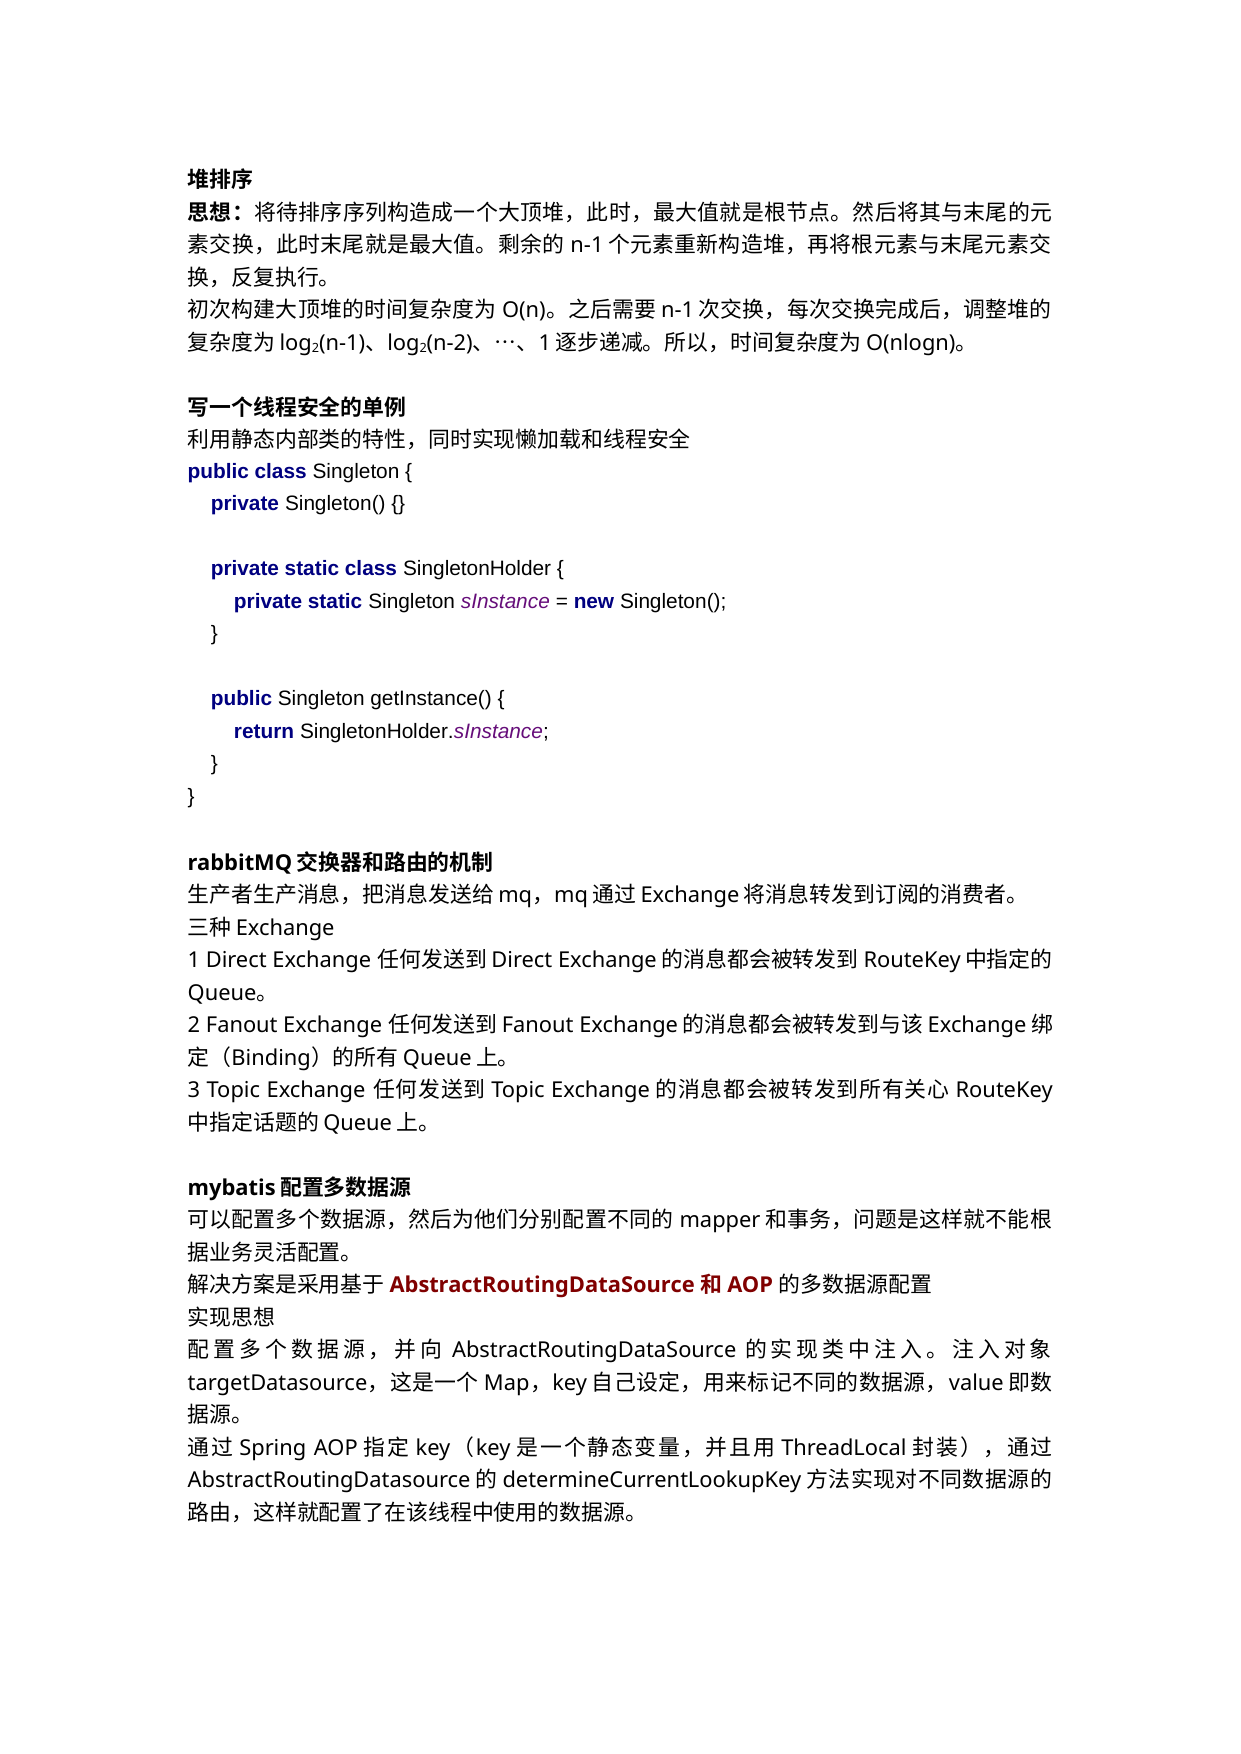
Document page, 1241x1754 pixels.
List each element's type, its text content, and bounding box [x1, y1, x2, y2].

text 思想：将待排序序列构造成一个大顶堆，此时，最大值就是根节点。然后将其与末尾的元素交换，此时末尾就是最大值。剩余的n-1个元素重新构造堆，再将根元素与末尾元素交换，反复执行。 [187, 194, 1053, 292]
text 初次构建大顶堆的时间复杂度为O(n)。之后需要n-1次交换，每次交换完成后，调整堆的复杂度为log2(n-1)、log2(n-2)、…、1逐步递减。所以，时间复杂度为O(nlogn)。 [187, 292, 1053, 357]
text 堆排序 [187, 162, 1053, 194]
text public class Singleton { private Singleton() {} private static class SingletonHolder { private static Singleton sInstance = new Singleton(); } public Singleton getInstance() { return SingletonHolder.sInstance; } } [187, 454, 1053, 812]
text 可以配置多个数据源，然后为他们分别配置不同的mapper和事务，问题是这样就不能根据业务灵活配置。 [187, 1202, 1053, 1267]
text 解决方案是采用基于 AbstractRoutingDataSource 和 AOP 的多数据源配置 [187, 1267, 1053, 1299]
text 利用静态内部类的特性，同时实现懒加载和线程安全 [187, 422, 1053, 454]
text 实现思想 [187, 1299, 1053, 1332]
text 通过Spring AOP指定key（key是一个静态变量，并且用ThreadLocal封装），通过AbstractRoutingDatasource的determineCurrentLookupKey方法实现对不同数据源的路由，这样就配置了在该线程中使用的数据源。 [187, 1429, 1053, 1527]
text 生产者生产消息，把消息发送给mq，mq通过Exchange将消息转发到订阅的消费者。 [187, 877, 1053, 909]
text 配置多个数据源，并向AbstractRoutingDataSource的实现类中注入。注入对象targetDatasource，这是一个Map，key自己设定，用来标记不同的数据源，value即数据源。 [187, 1332, 1053, 1429]
text 2 Fanout Exchange 任何发送到Fanout Exchange的消息都会被转发到与该Exchange绑定（Binding）的所有Queue上。 [187, 1007, 1053, 1072]
text 三种Exchange [187, 909, 1053, 942]
text rabbitMQ交换器和路由的机制 [187, 844, 1053, 877]
text mybatis配置多数据源 [187, 1169, 1053, 1202]
text 1 Direct Exchange 任何发送到Direct Exchange的消息都会被转发到RouteKey中指定的Queue。 [187, 942, 1053, 1007]
text 写一个线程安全的单例 [187, 389, 1053, 422]
text 3 Topic Exchange 任何发送到Topic Exchange的消息都会被转发到所有关心RouteKey中指定话题的Queue上。 [187, 1072, 1053, 1137]
